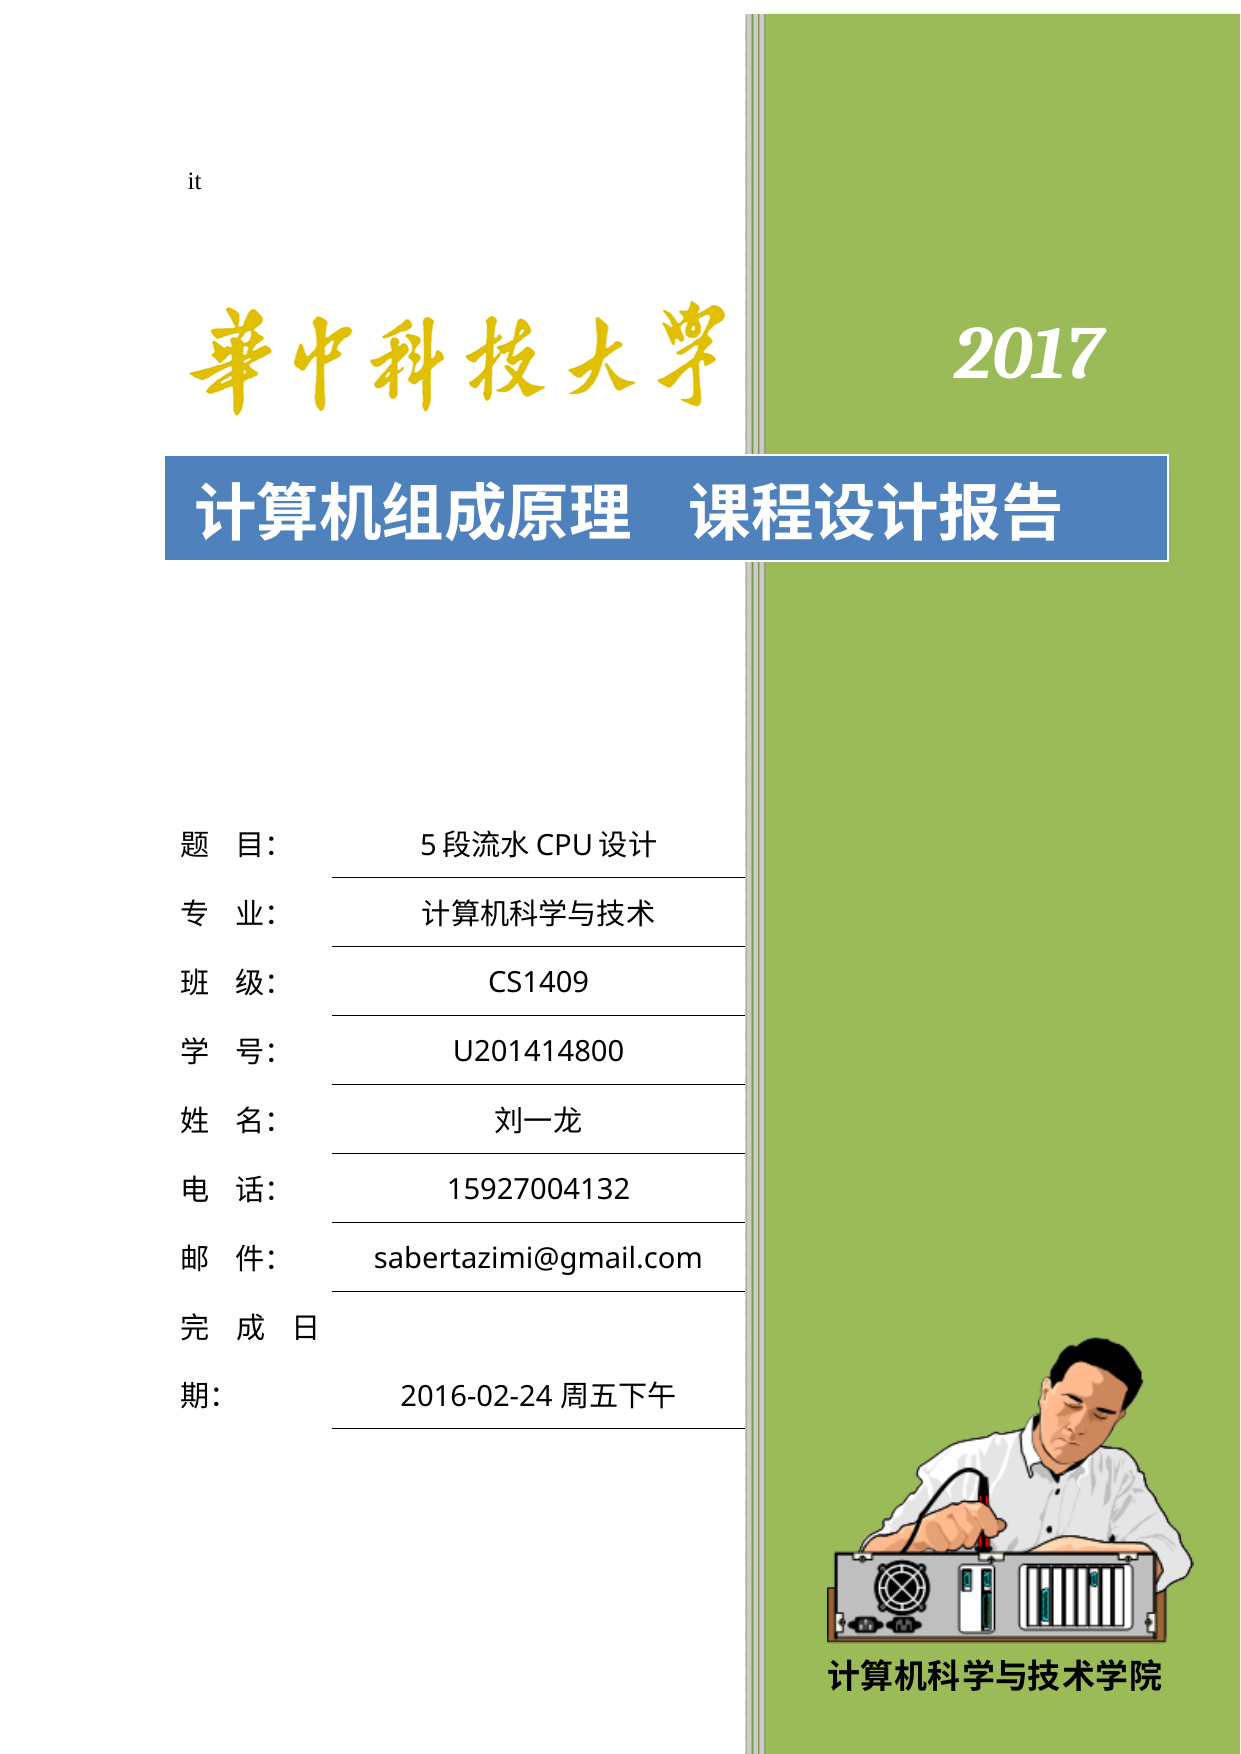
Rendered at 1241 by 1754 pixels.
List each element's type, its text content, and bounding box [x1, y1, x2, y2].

picture [187, 14, 767, 454]
table_cell 班 级： [169, 946, 332, 1015]
table_header 5段流水CPU设计 [332, 809, 745, 877]
table_cell 学 号： [169, 1015, 332, 1084]
table_cell U201414800 [332, 1016, 745, 1084]
table_cell 2016-02-24 周五下午 [332, 1292, 745, 1428]
table_cell sabertazimi@gmail.com [332, 1223, 745, 1291]
table_cell 专 业： [169, 877, 332, 946]
picture [745, 562, 767, 1754]
table_cell 邮 件： [169, 1222, 332, 1291]
text it [187, 164, 745, 198]
table_cell 完成日期： [169, 1291, 332, 1428]
picture [827, 1336, 1194, 1644]
table_cell 刘一龙 [332, 1085, 745, 1153]
table_header 题 目： [169, 809, 332, 877]
table_cell 姓 名： [169, 1084, 332, 1153]
table_cell 15927004132 [332, 1154, 745, 1222]
table_cell 计算机科学与技术 [332, 878, 745, 946]
table_cell CS1409 [332, 947, 745, 1015]
table_cell 电 话： [169, 1153, 332, 1222]
